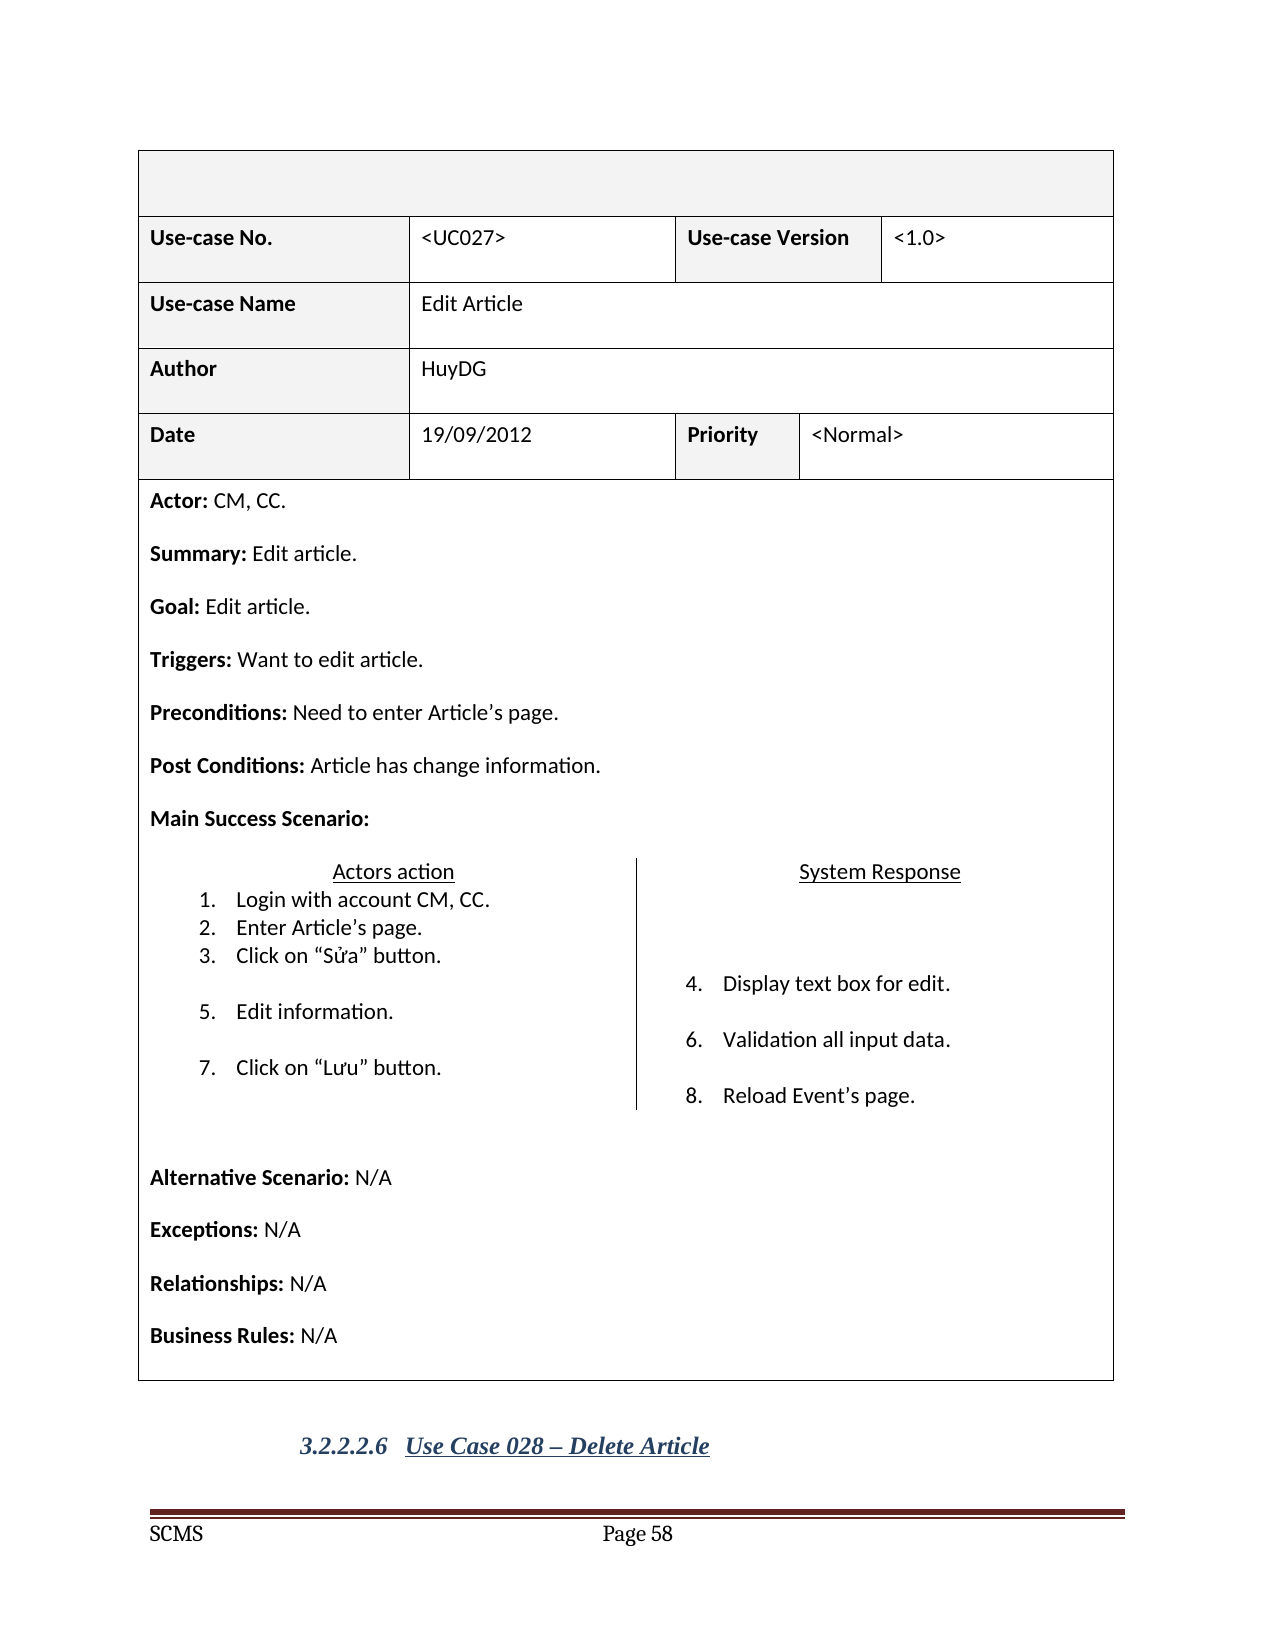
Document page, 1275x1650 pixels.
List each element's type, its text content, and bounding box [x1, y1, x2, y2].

table_cell Use-case Version [676, 217, 881, 282]
table_cell 19/09/2012 [410, 414, 675, 479]
subtitle Use Case 028 – Delete Article [300, 1431, 1125, 1460]
table_cell Author [139, 349, 409, 413]
table_cell Edit Article [410, 283, 1113, 347]
table_cell HuyDG [410, 349, 1113, 413]
table_cell <Normal> [800, 414, 1113, 479]
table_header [139, 151, 1113, 216]
table_cell Use-case Name [139, 283, 409, 347]
table_cell <UC027> [410, 217, 675, 282]
table_cell Actor: CM, CC. Summary: Edit article. Goal: Edit article. Triggers: Want to edit article. Preconditions: Need to enter Article’s page. Post Conditions: Article has change information. Main Success Scenario: Alternative Scenario: N/A Exceptions: N/A Relationships: N/A Business Rules: N/A [139, 480, 1113, 1380]
table_cell Date [139, 414, 409, 479]
table_cell Priority [676, 414, 799, 479]
table_cell <1.0> [882, 217, 1113, 282]
table_cell Use-case No. [139, 217, 409, 282]
